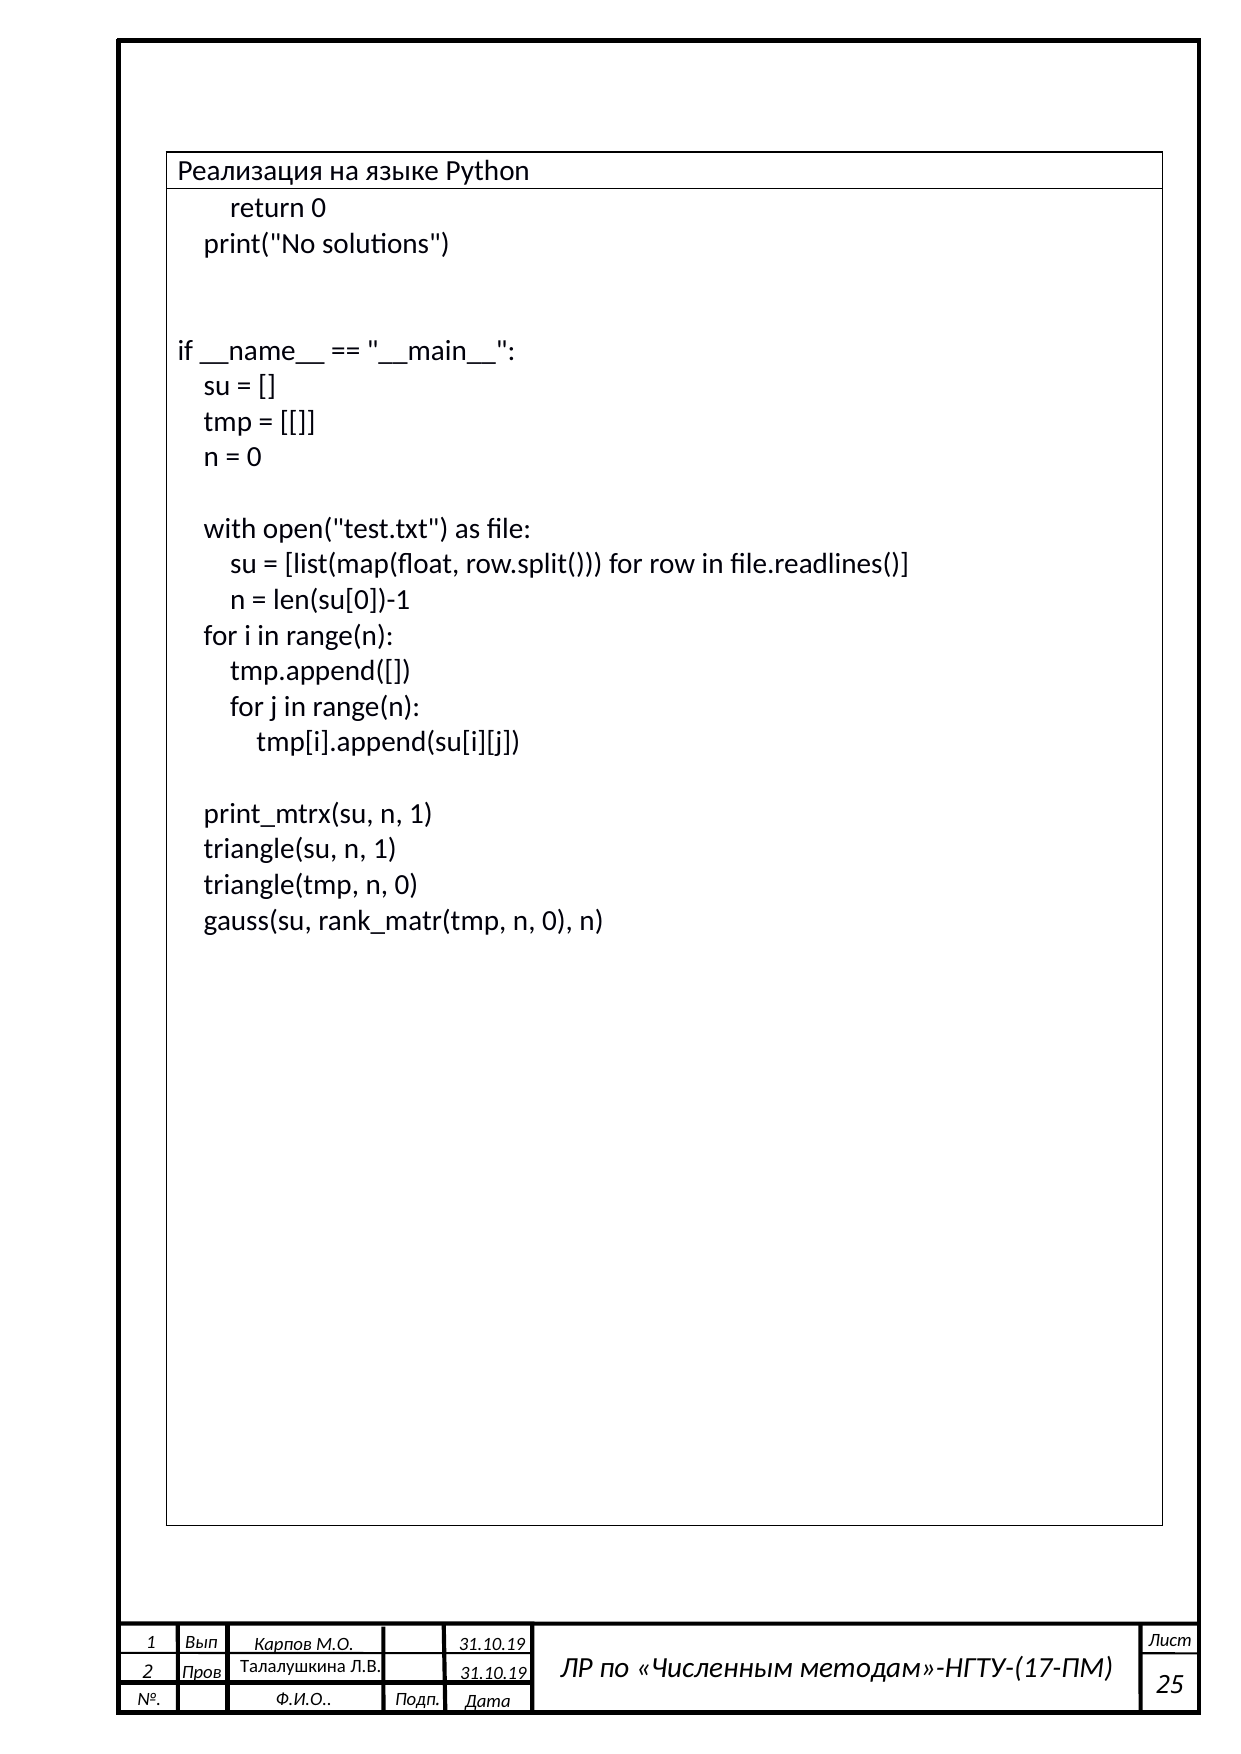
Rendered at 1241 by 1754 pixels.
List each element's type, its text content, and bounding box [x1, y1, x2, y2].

table_cell return 0 print("No solutions") if __name__ == "__main__": su = [] tmp = [[]] n = 0 with open("test.txt") as file: su = [list(map(float, row.split())) for row in file.readlines()] n = len(su[0])-1 for i in range(n): tmp.append([]) for j in range(n): tmp[i].append(su[i][j]) print_mtrx(su, n, 1) triangle(su, n, 1) triangle(tmp, n, 0) gauss(su, rank_matr(tmp, n, 0), n) [167, 189, 1162, 1525]
table_header Реализация на языке Python [167, 153, 1162, 188]
